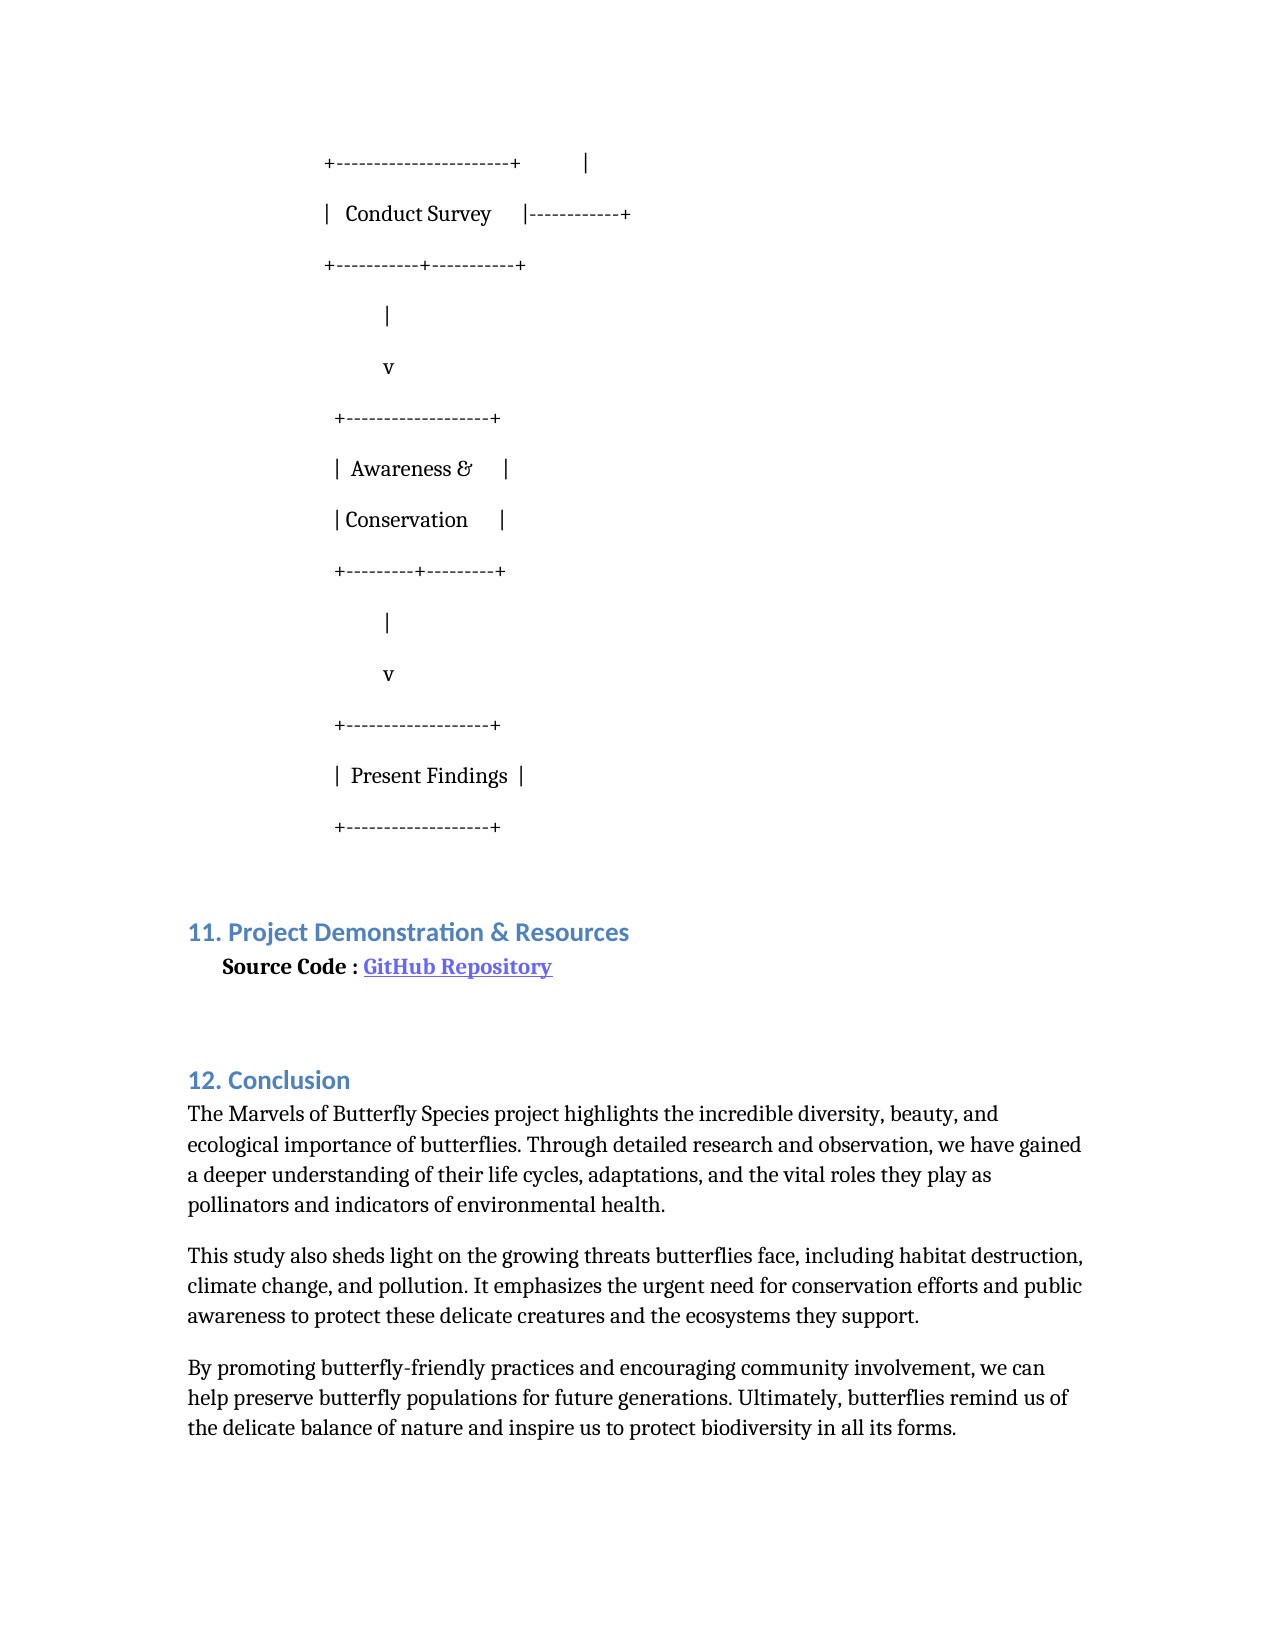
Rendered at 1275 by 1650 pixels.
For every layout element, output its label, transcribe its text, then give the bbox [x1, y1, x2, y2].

text +-----------------------+ | [187, 150, 1087, 176]
text | Present Findings | [187, 762, 1087, 789]
text v [187, 660, 1087, 687]
text | Conservation | [187, 507, 1087, 534]
text | Conduct Survey |------------+ [187, 201, 1087, 227]
text Source Code : GitHub Repository [187, 953, 1087, 980]
text +-----------+-----------+ [187, 252, 1087, 278]
text v [187, 354, 1087, 381]
text | Awareness & | [187, 456, 1087, 483]
text The Marvels of Butterfly Species project highlights the incredible diversity, beauty, and ecological importance of butterflies. Through detailed research and observation, we have gained a deeper understanding of their life cycles, adaptations, and the vital roles they play as pollinators and indicators of environmental health. [187, 1101, 1087, 1218]
text +-------------------+ [187, 813, 1087, 840]
subtitle 11. Project Demonstration & Resources [187, 916, 1087, 949]
text This study also sheds light on the growing threats butterflies face, including habitat destruction, climate change, and pollution. It emphasizes the urgent need for conservation efforts and public awareness to protect these delicate creatures and the ecosystems they support. [187, 1243, 1087, 1330]
text +-------------------+ [187, 405, 1087, 432]
subtitle 12. Conclusion [187, 1063, 1087, 1096]
text | [187, 609, 1087, 636]
text +-------------------+ [187, 711, 1087, 738]
text +---------+---------+ [187, 558, 1087, 585]
text | [187, 303, 1087, 329]
text By promoting butterfly-friendly practices and encouraging community involvement, we can help preserve butterfly populations for future generations. Ultimately, butterflies remind us of the delicate balance of nature and inspire us to protect biodiversity in all its forms. [187, 1354, 1087, 1441]
